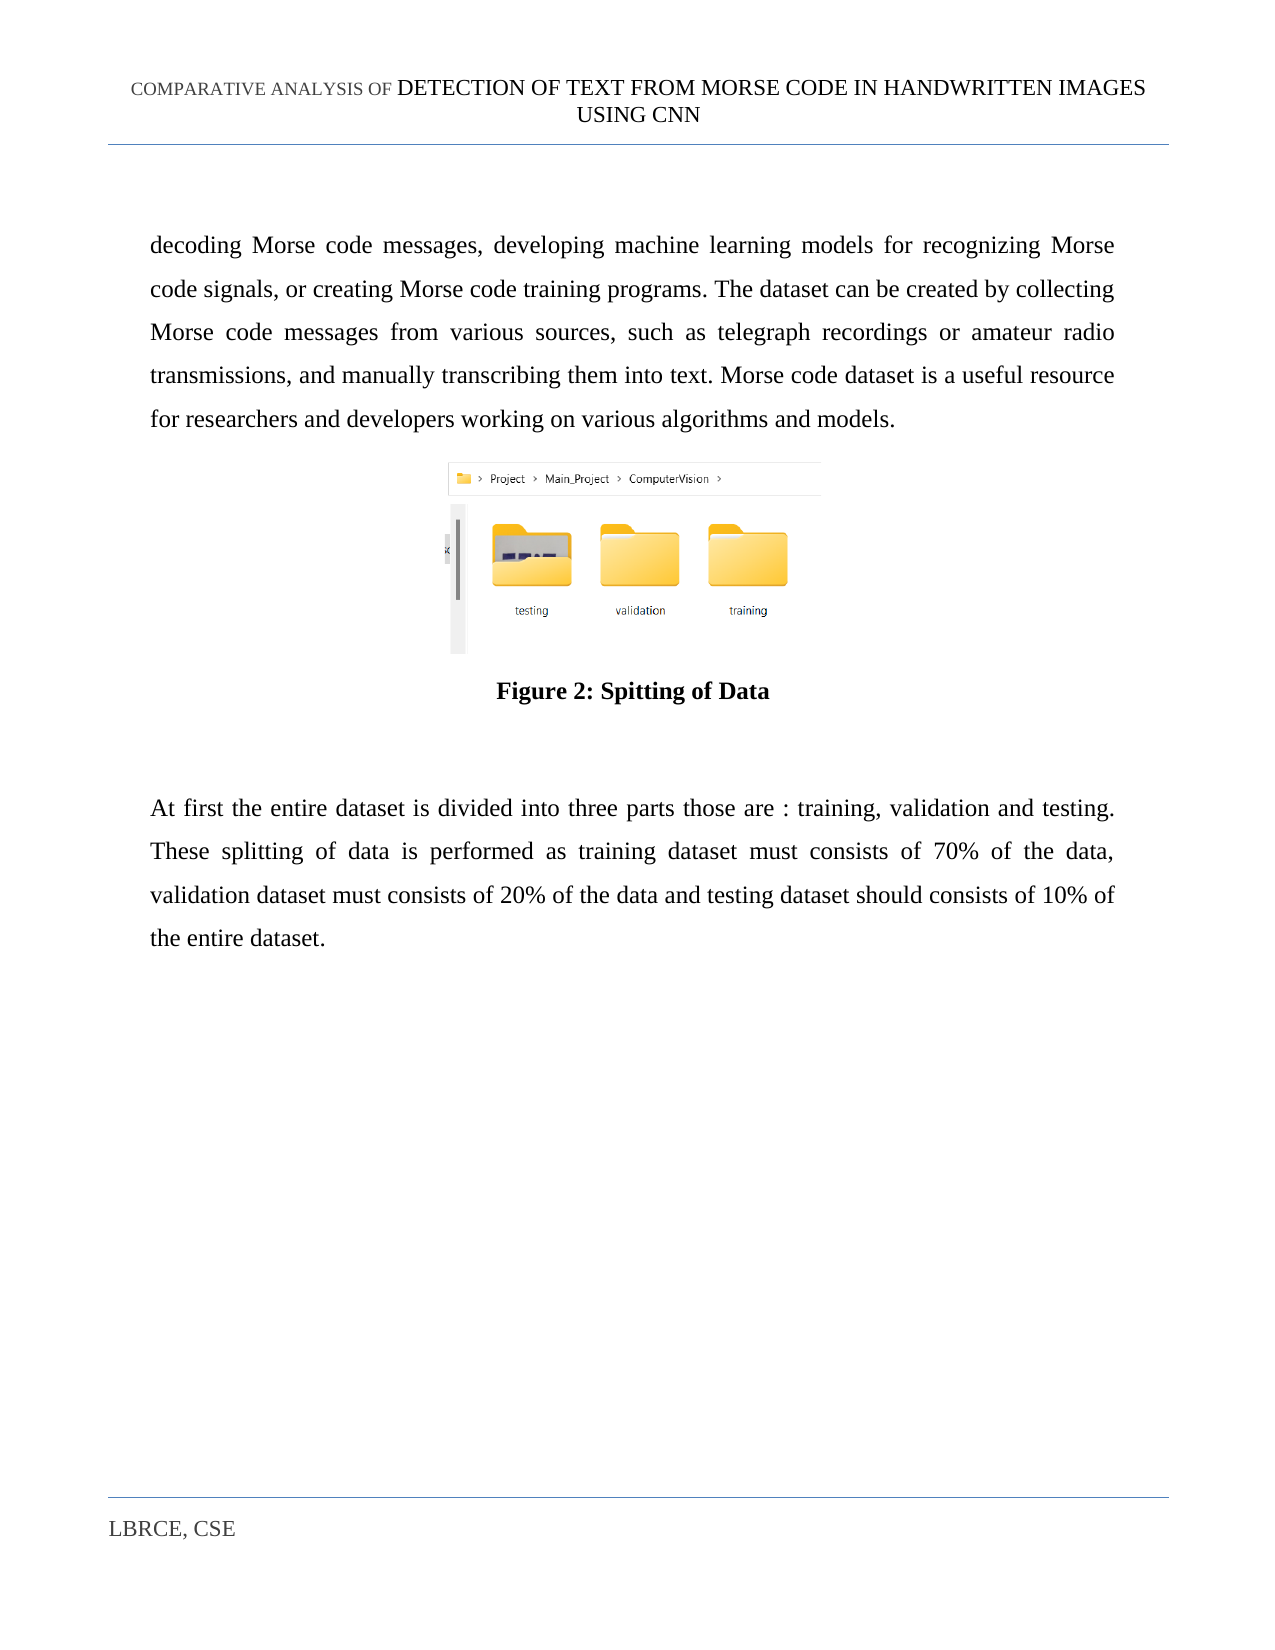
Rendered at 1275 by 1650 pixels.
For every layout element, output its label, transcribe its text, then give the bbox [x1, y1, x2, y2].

text Figure 2: Spitting of Data [150, 676, 1116, 705]
text At first the entire dataset is divided into three parts those are : training, validation and testing. These splitting of data is performed as training dataset must consists of 70% of the data, validation dataset must consists of 20% of the data and testing dataset should consists of 10% of the entire dataset. [150, 793, 1116, 952]
picture [444, 456, 822, 654]
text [150, 230, 1116, 432]
